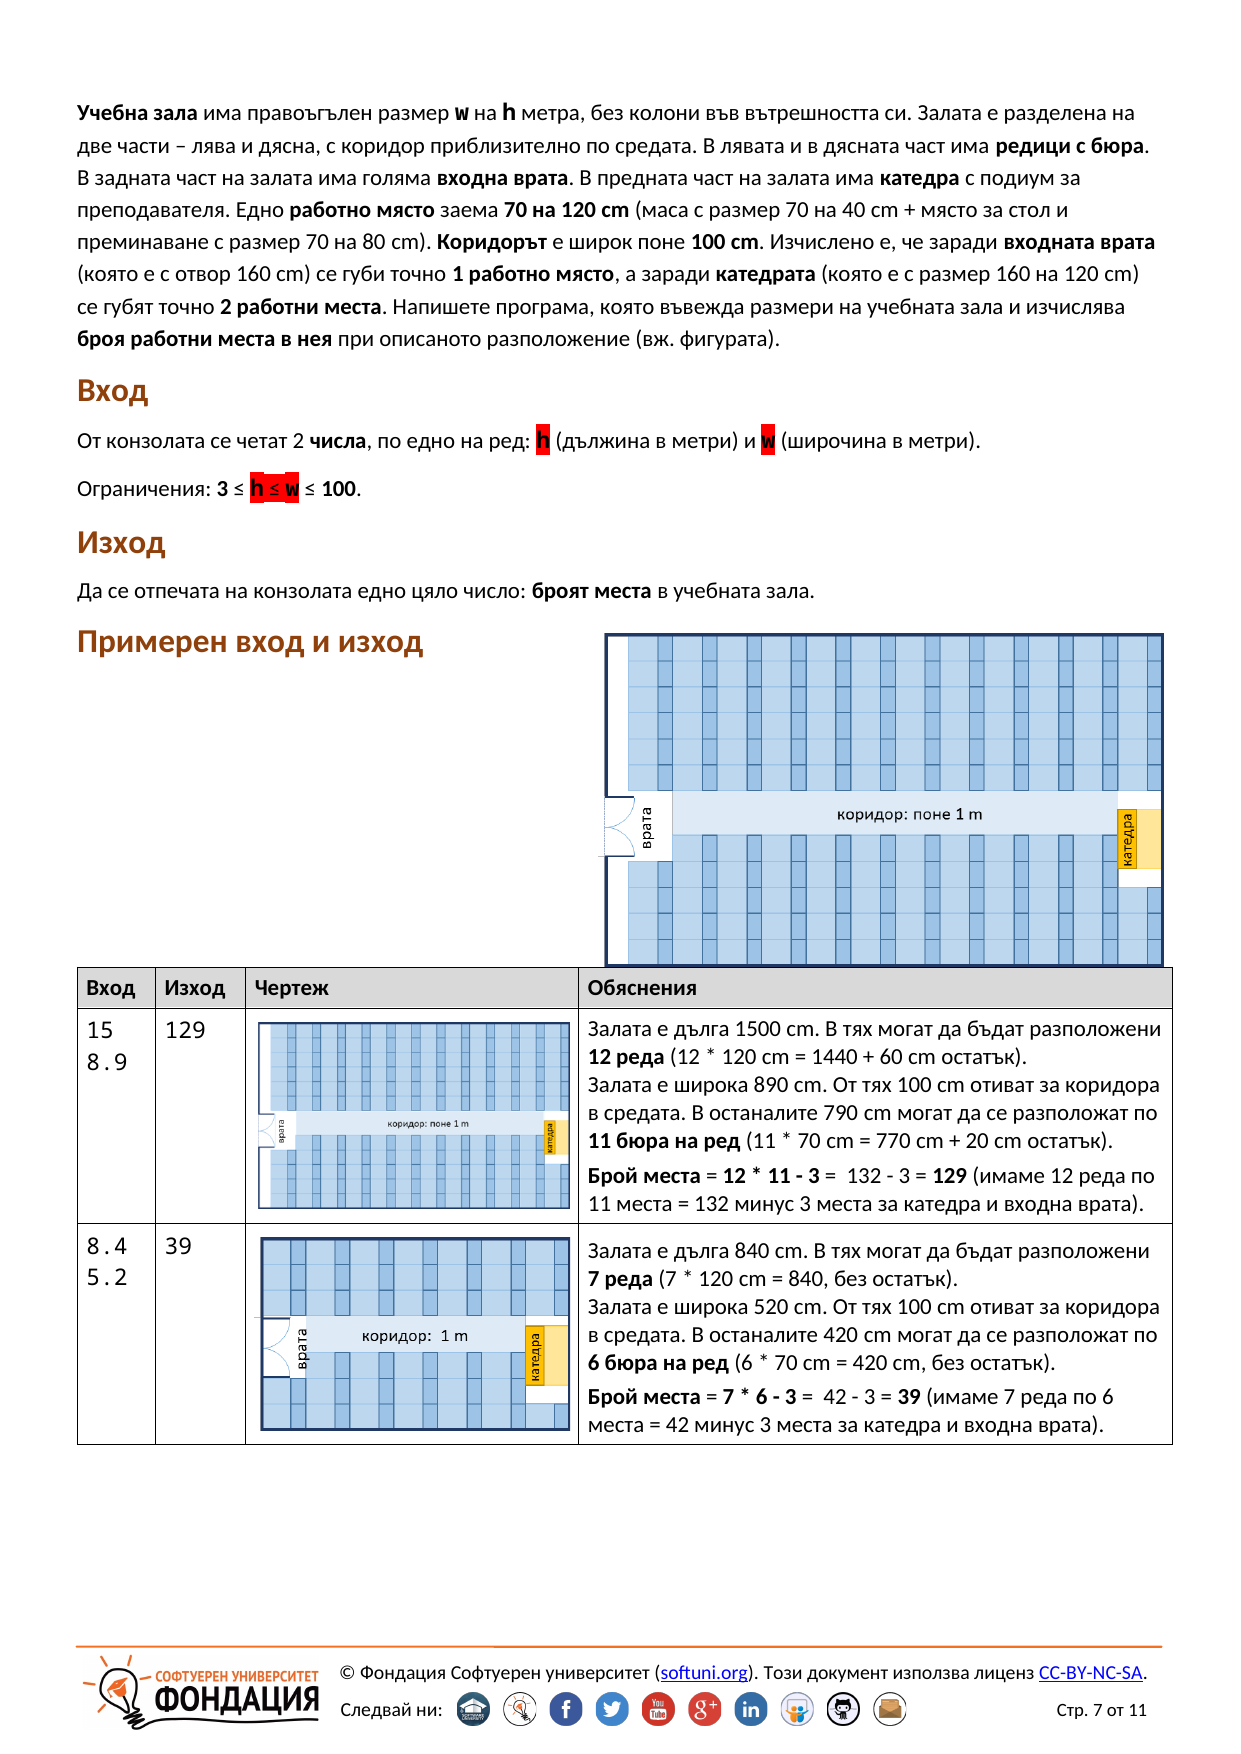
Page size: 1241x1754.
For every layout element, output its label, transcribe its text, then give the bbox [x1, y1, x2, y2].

subtitle Вход [77, 369, 1163, 409]
text От конзолата се четат 2 числа, по едно на ред: h (дължина в метри) и w (широчина в метри). [550, 424, 761, 455]
subtitle Примерен вход и изход [77, 620, 1163, 661]
table_cell Залата е дълга 1500 cm. В тях могат да бъдат разположени 12 реда (12 * 120 cm = 1440 + 60 cm остатък). Залата е широка 890 cm. От тях 100 cm отиват за коридора в средата. В останалите 790 cm могат да се разположат по 11 бюра на ред (11 * 70 cm = 770 cm + 20 cm остатък). Брой места = 12 * 11 - 3 = 132 - 3 = 129 (имаме 12 реда по 11 места = 132 минус 3 места за катедра и входна врата). [579, 1009, 1172, 1223]
text От конзолата се четат 2 числа, по едно на ред: h (дължина в метри) и w (широчина в метри). [77, 424, 536, 455]
picture [688, 1692, 722, 1726]
picture [595, 1692, 629, 1726]
text Учебна зала има правоъгълен размер w на h метра, без колони във вътрешността си. Залата е разделена на две части – лява и дясна, с коридор приблизително по средата. В лявата и в дясната част има редици с бюра. В задната част на залата има голяма входна врата. В предната част на залата има катедра с подиум за преподавателя. Едно работно място заема 70 на 120 cm (маса с размер 70 на 40 cm + място за стол и преминаване с размер 70 на 80 cm). Коридорът е широк поне 100 cm. Изчислено е, че заради входната врата (която е с отвор 160 cm) се губи точно 1 работно място, а заради катедрата (която е с размер 160 на 120 cm) се губят точно 2 работни места. Напишете програма, която въвежда размери на учебната зала и изчислява броя работни места в нея при описаното разположение (вж. фигурата). [77, 95, 1163, 352]
table_header Чертеж [246, 968, 578, 1007]
text От конзолата се четат 2 числа, по едно на ред: h (дължина в метри) и w (широчина в метри). [775, 424, 1163, 455]
picture [827, 1692, 860, 1726]
table_cell 129 [156, 1009, 245, 1223]
table_cell 8.4 5.2 [78, 1224, 155, 1444]
picture [780, 1692, 814, 1726]
table_header Вход [78, 968, 155, 1007]
text Ограничения: 3 ≤ h ≤ w ≤ 100. [299, 472, 1163, 503]
picture [82, 1654, 319, 1730]
text Ограничения: 3 ≤ h ≤ w ≤ 100. [77, 472, 250, 503]
table_cell 39 [156, 1224, 245, 1444]
table_cell [246, 1009, 578, 1223]
table_cell 15 8.9 [78, 1009, 155, 1223]
table_header Обяснения [579, 968, 1172, 1007]
picture [873, 1692, 907, 1726]
picture [734, 1692, 768, 1726]
picture [503, 1692, 537, 1726]
picture [598, 633, 1164, 967]
table_cell Залата е дълга 840 cm. В тях могат да бъдат разположени 7 реда (7 * 120 cm = 840, без остатък). Залата е широка 520 cm. От тях 100 cm отиват за коридора в средата. В останалите 420 cm могат да се разположат по 6 бюра на ред (6 * 70 cm = 420 cm, без остатък). Брой места = 7 * 6 - 3 = 42 - 3 = 39 (имаме 7 реда по 6 места = 42 минус 3 места за катедра и входна врата). [579, 1224, 1172, 1444]
picture [642, 1692, 675, 1726]
subtitle Изход [77, 521, 1163, 561]
table_header Изход [156, 968, 245, 1007]
picture [549, 1692, 583, 1726]
text Да се отпечата на конзолата едно цяло число: броят места в учебната зала. [77, 576, 1163, 604]
table_cell [246, 1224, 578, 1444]
picture [254, 1237, 571, 1431]
picture [457, 1692, 490, 1726]
picture [254, 1022, 570, 1209]
